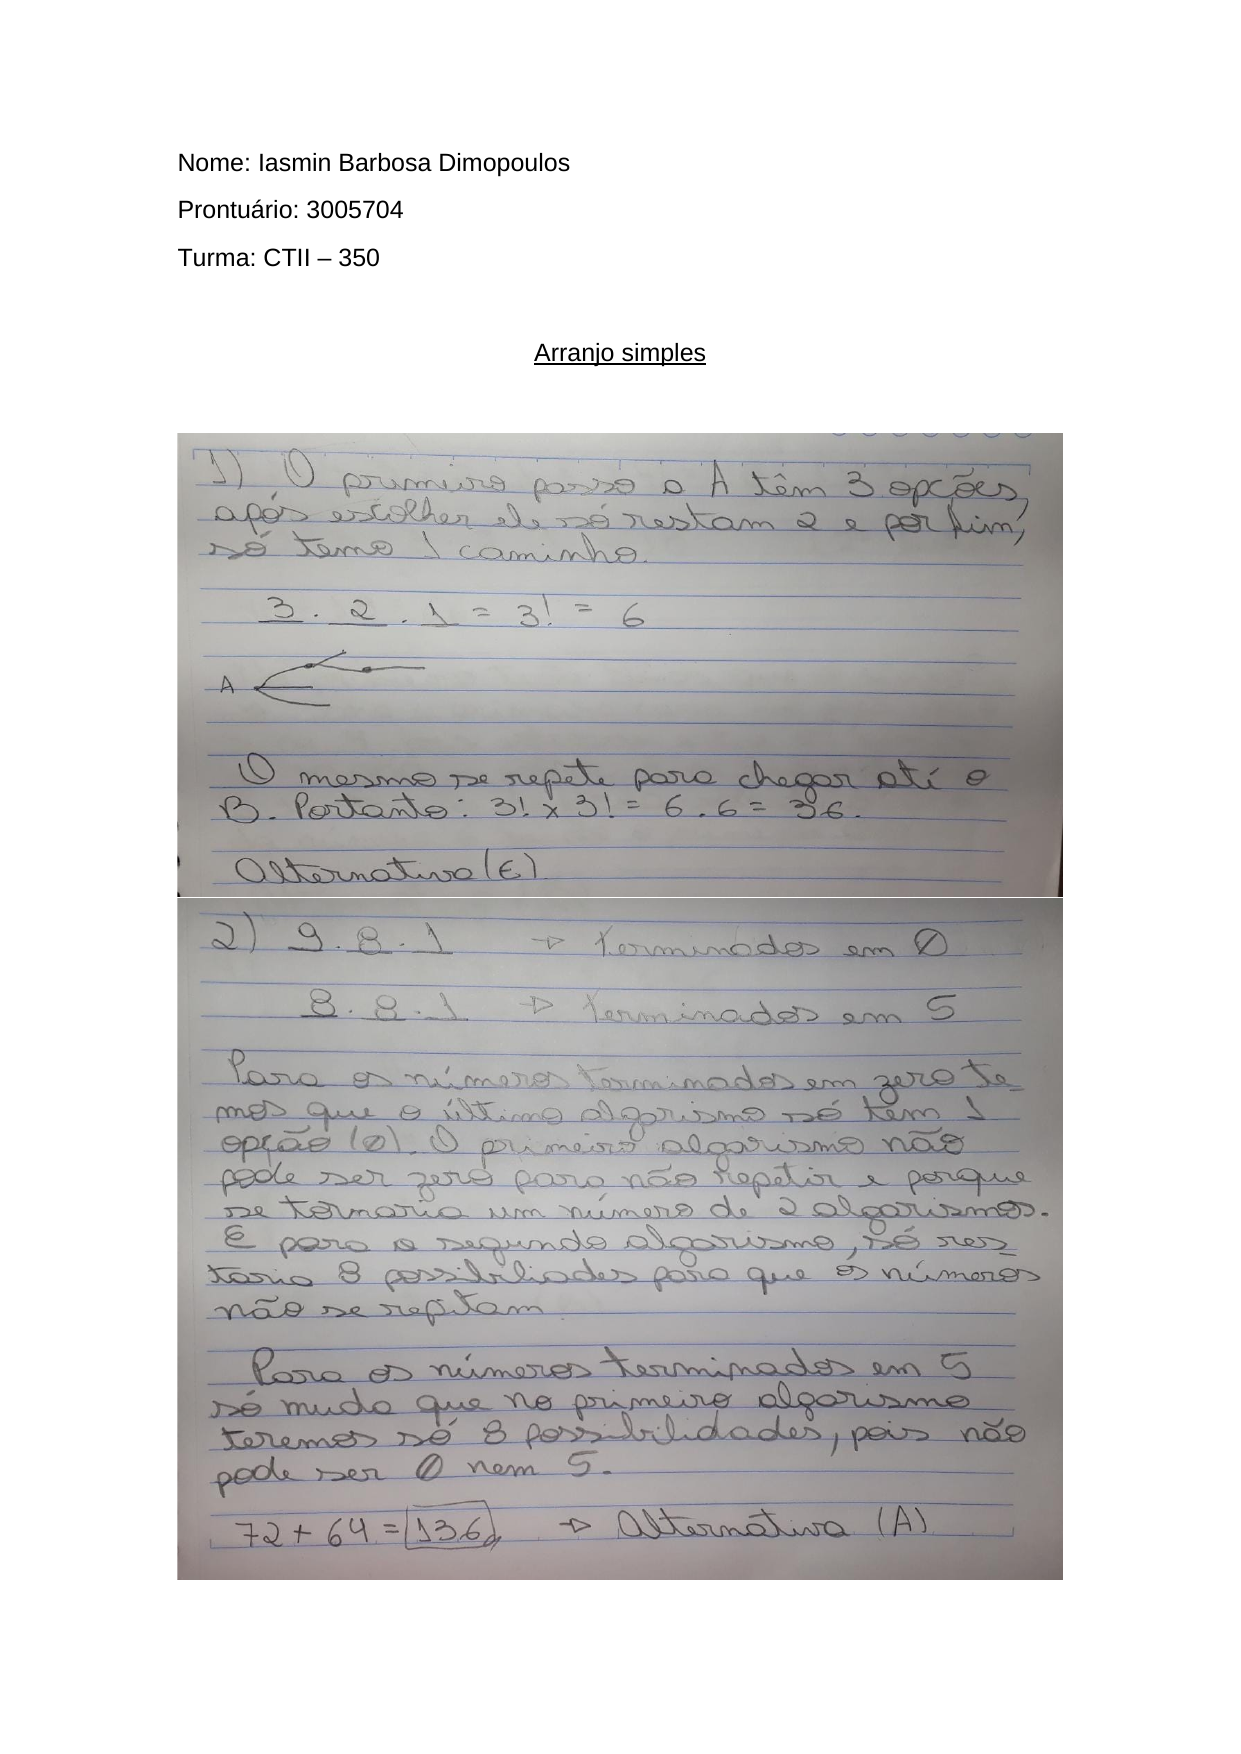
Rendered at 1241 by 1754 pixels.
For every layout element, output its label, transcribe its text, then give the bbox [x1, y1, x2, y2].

picture [177, 433, 1063, 897]
text Arranjo simples [177, 338, 1063, 367]
text Nome: Iasmin Barbosa Dimopoulos [177, 148, 1063, 176]
text Prontuário: 3005704 [177, 195, 1063, 224]
picture [177, 898, 1063, 1580]
text Turma: CTII – 350 [177, 243, 1063, 272]
